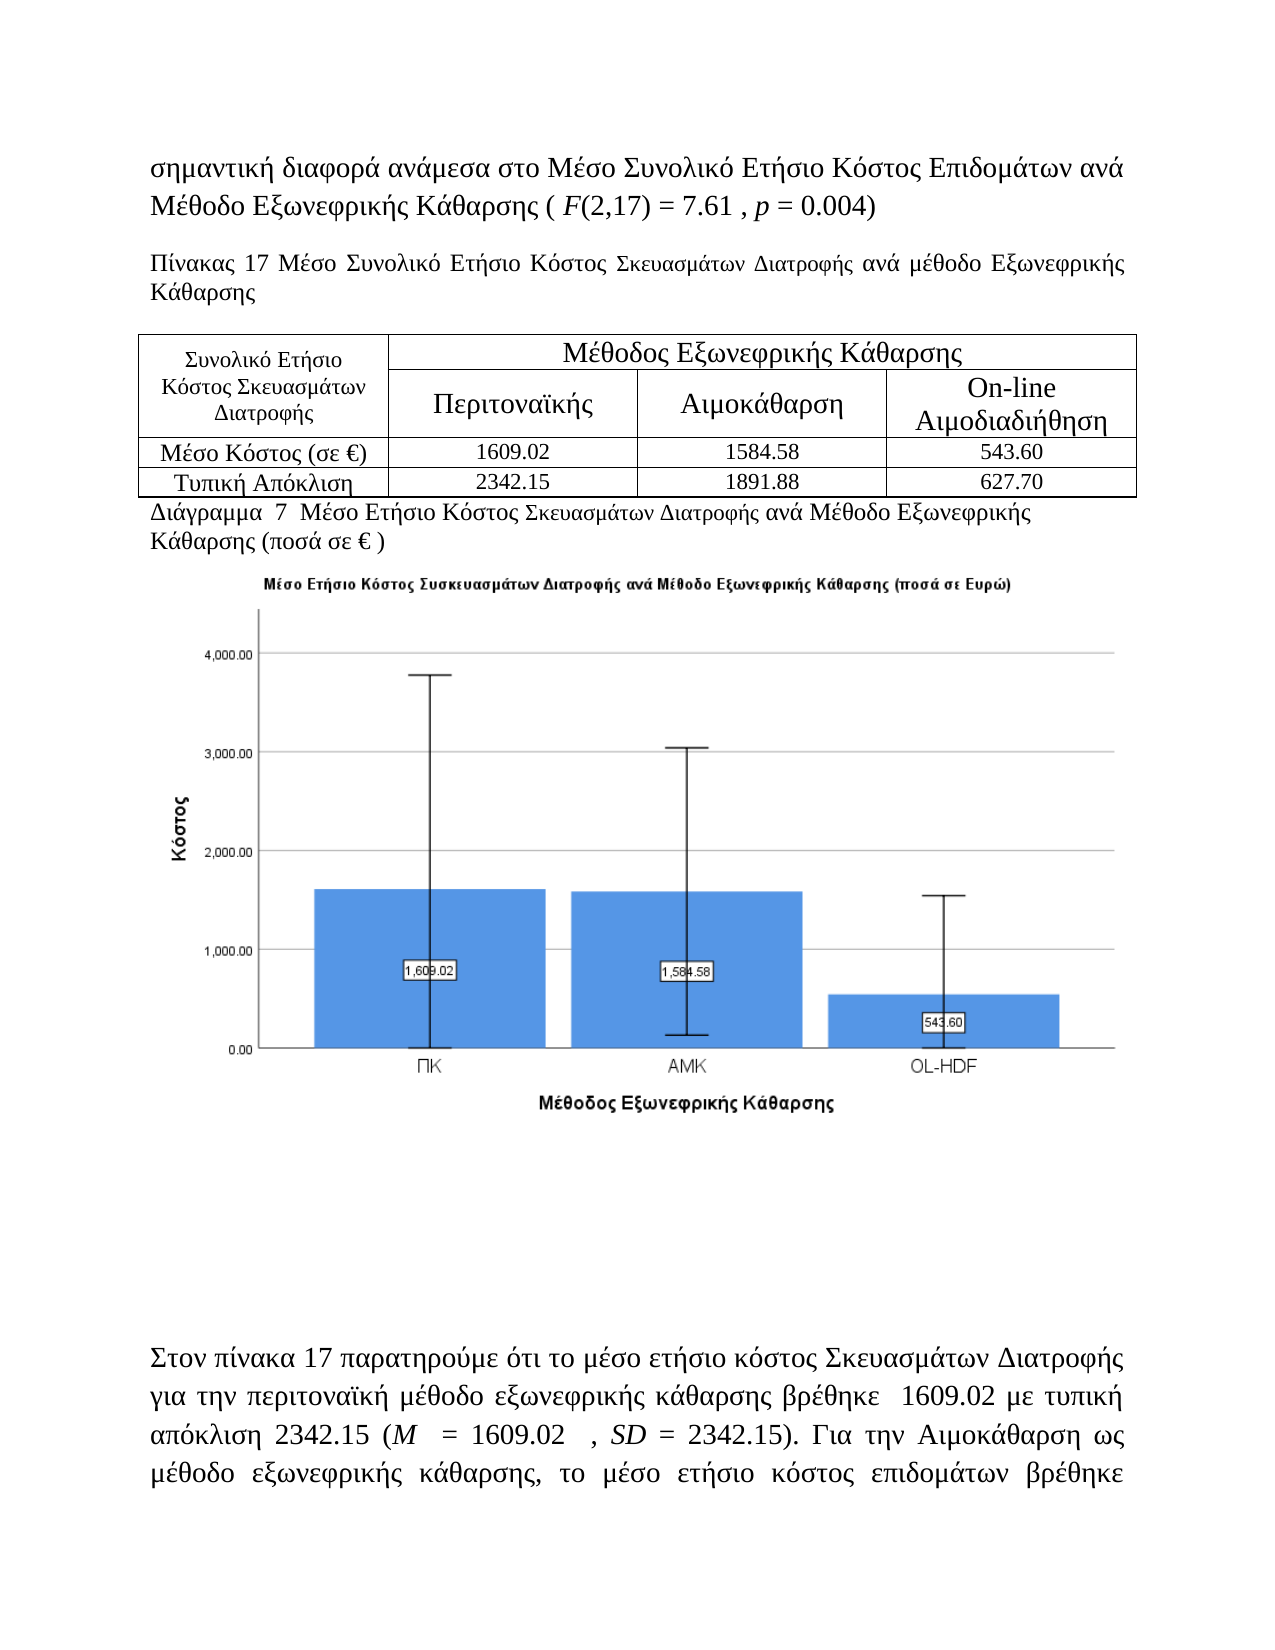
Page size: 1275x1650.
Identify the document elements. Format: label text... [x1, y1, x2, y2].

table_cell Περιτοναϊκής [389, 370, 637, 437]
table_cell Αιμοκάθαρση [638, 370, 886, 437]
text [150, 150, 1125, 222]
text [150, 1340, 1125, 1489]
table_cell 1584.58 [638, 438, 886, 467]
table_cell On-line Αιμοδιαδιήθηση [887, 370, 1136, 437]
table_cell 627.70 [887, 468, 1136, 496]
text Διάγραμμα 7 Μέσο Ετήσιο Κόστος Σκευασμάτων Διατροφής ανά Μέθοδο Εξωνεφρικής Κάθαρσης (ποσά σε € ) [150, 498, 1125, 555]
table_header Μέθοδος Εξωνεφρικής Κάθαρσης [389, 335, 1136, 369]
table_cell 543.60 [887, 438, 1136, 467]
table_header Συνολικό Ετήσιο Κόστος Σκευασμάτων Διατροφής [139, 335, 388, 437]
table_cell 2342.15 [389, 468, 637, 496]
picture [150, 555, 1125, 1129]
table_cell 1609.02 [389, 438, 637, 467]
table_cell Μέσο Κόστος (σε €) [139, 438, 388, 467]
table_cell Τυπική Απόκλιση [139, 468, 388, 496]
table_cell 1891.88 [638, 468, 886, 496]
text Πίνακας 17 Μέσο Συνολικό Ετήσιο Κόστος Σκευασμάτων Διατροφής ανά μέθοδο Εξωνεφρικής Κάθαρσης [150, 248, 1125, 305]
